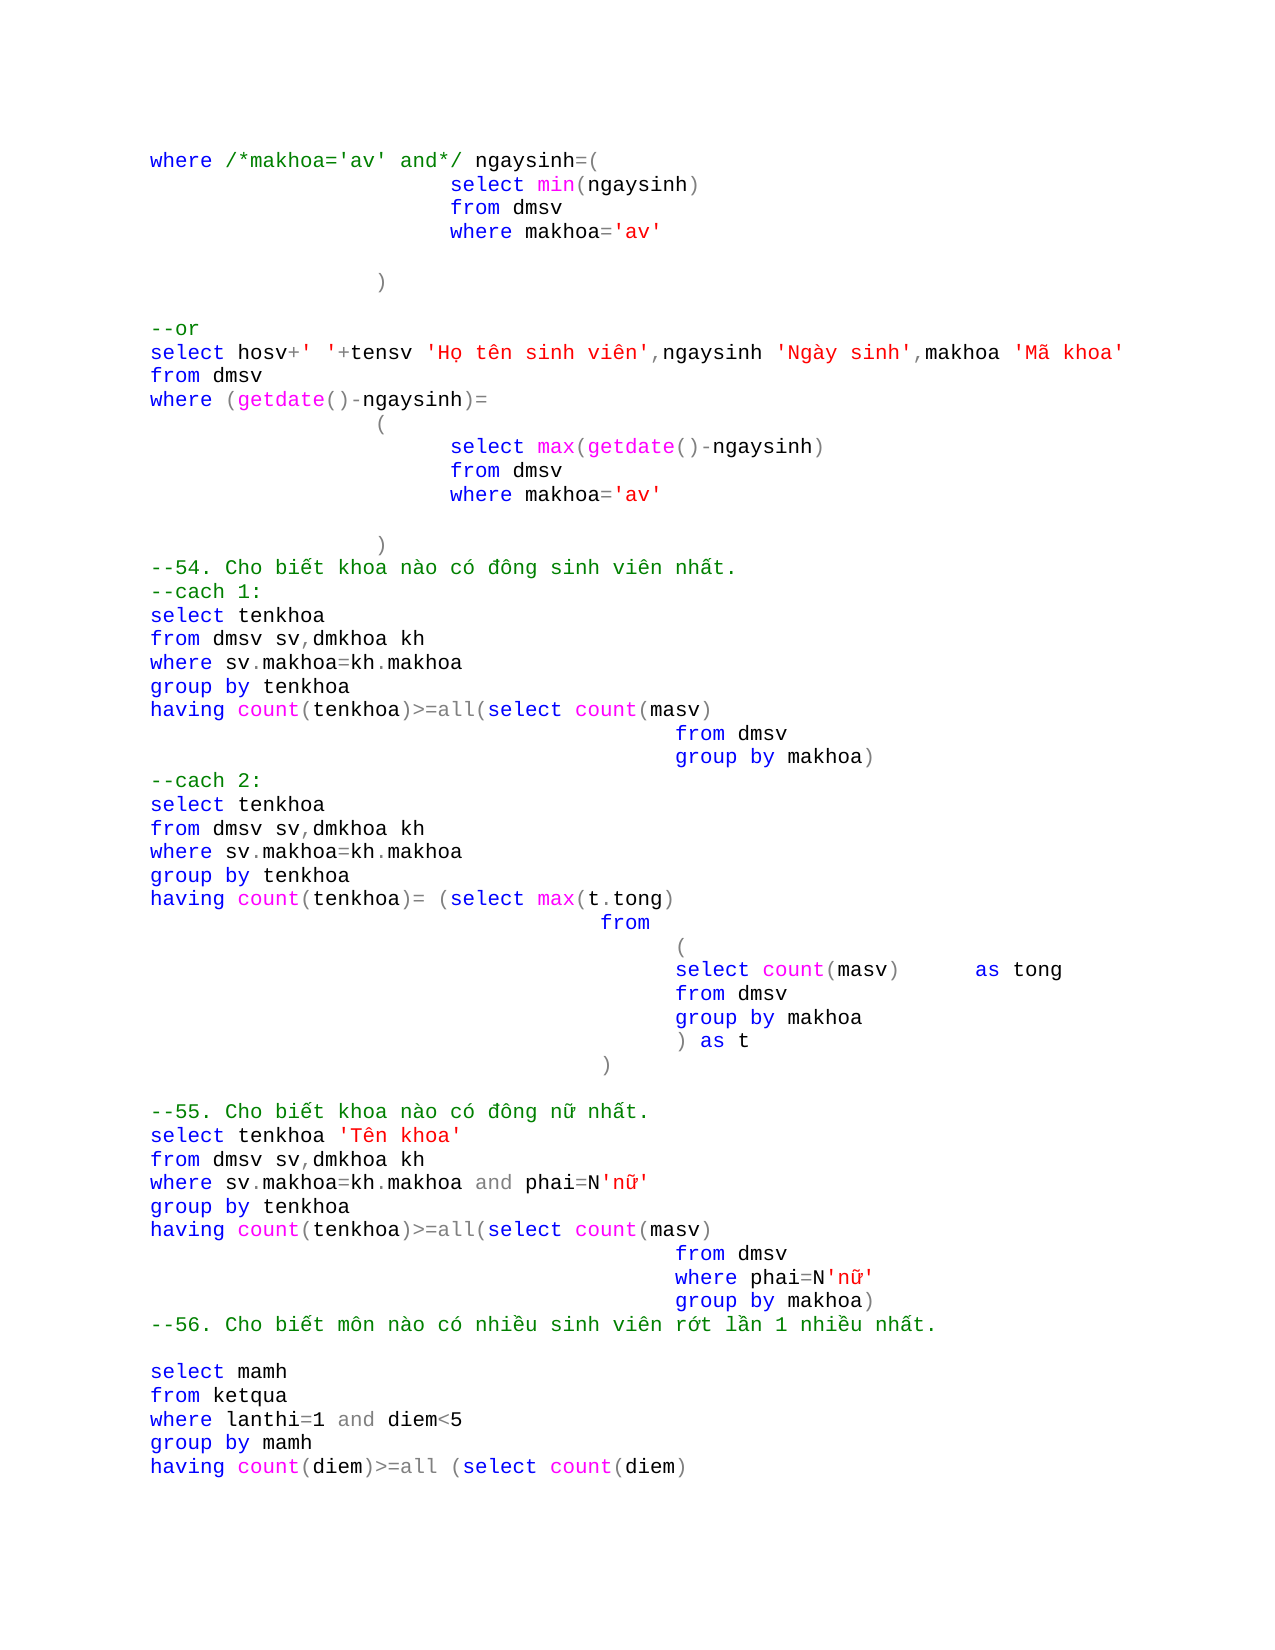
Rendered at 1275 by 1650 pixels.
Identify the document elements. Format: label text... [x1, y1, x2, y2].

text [150, 342, 1125, 366]
text ( [150, 936, 1125, 959]
text where lanthi=1 and diem<5 [150, 1409, 1125, 1432]
text from [150, 912, 1125, 936]
text select count(masv) as tong [150, 959, 1125, 983]
text from dmsv [150, 983, 1125, 1007]
text --56. Cho biết môn nào có nhiều sinh viên rớt lần 1 nhiều nhất. [150, 1314, 1125, 1338]
text ) [150, 271, 1125, 294]
text from dmsv [150, 197, 1125, 221]
text from dmsv [150, 460, 1125, 484]
text where (getdate()-ngaysinh)= [150, 389, 1125, 413]
text where makhoa='av' [150, 221, 1125, 244]
text from dmsv sv,dmkhoa kh [150, 628, 1125, 652]
text where makhoa='av' [150, 484, 1125, 507]
text from dmsv sv,dmkhoa kh [150, 1148, 1125, 1172]
text having count(tenkhoa)>=all(select count(masv) [150, 699, 1125, 723]
text group by makhoa) [150, 1290, 1125, 1314]
text having count(tenkhoa)>=all(select count(masv) [150, 1219, 1125, 1243]
text from dmsv sv,dmkhoa kh [150, 817, 1125, 841]
text from ketqua [150, 1385, 1125, 1409]
text group by tenkhoa [150, 676, 1125, 699]
text group by tenkhoa [150, 1196, 1125, 1219]
text from dmsv [150, 1243, 1125, 1267]
text select tenkhoa [150, 605, 1125, 628]
text group by makhoa [150, 1007, 1125, 1030]
text having count(diem)>=all (select count(diem) [150, 1456, 1125, 1479]
text --or [150, 318, 1125, 342]
text --cach 2: [150, 770, 1125, 794]
text group by tenkhoa [150, 865, 1125, 888]
text ) [150, 1054, 1125, 1078]
text where sv.makhoa=kh.makhoa [150, 841, 1125, 865]
text where sv.makhoa=kh.makhoa and phai=N'nữ' [150, 1172, 1125, 1196]
text ) [150, 534, 1125, 557]
text ) as t [150, 1030, 1125, 1054]
text select mamh [150, 1361, 1125, 1385]
text from dmsv [150, 366, 1125, 389]
text from dmsv [150, 723, 1125, 747]
text having count(tenkhoa)= (select max(t.tong) [150, 888, 1125, 912]
text --55. Cho biết khoa nào có đông nữ nhất. [150, 1101, 1125, 1125]
text --54. Cho biết khoa nào có đông sinh viên nhất. [150, 557, 1125, 581]
text --cach 1: [150, 581, 1125, 605]
text select max(getdate()-ngaysinh) [150, 436, 1125, 460]
text ( [150, 413, 1125, 436]
text select tenkhoa [150, 794, 1125, 817]
text select tenkhoa 'Tên khoa' [150, 1125, 1125, 1148]
text where /*makhoa='av' and*/ ngaysinh=( [150, 150, 1125, 174]
text where sv.makhoa=kh.makhoa [150, 652, 1125, 676]
text where phai=N'nữ' [150, 1267, 1125, 1290]
text group by makhoa) [150, 747, 1125, 770]
text select min(ngaysinh) [150, 174, 1125, 197]
text group by mamh [150, 1432, 1125, 1456]
